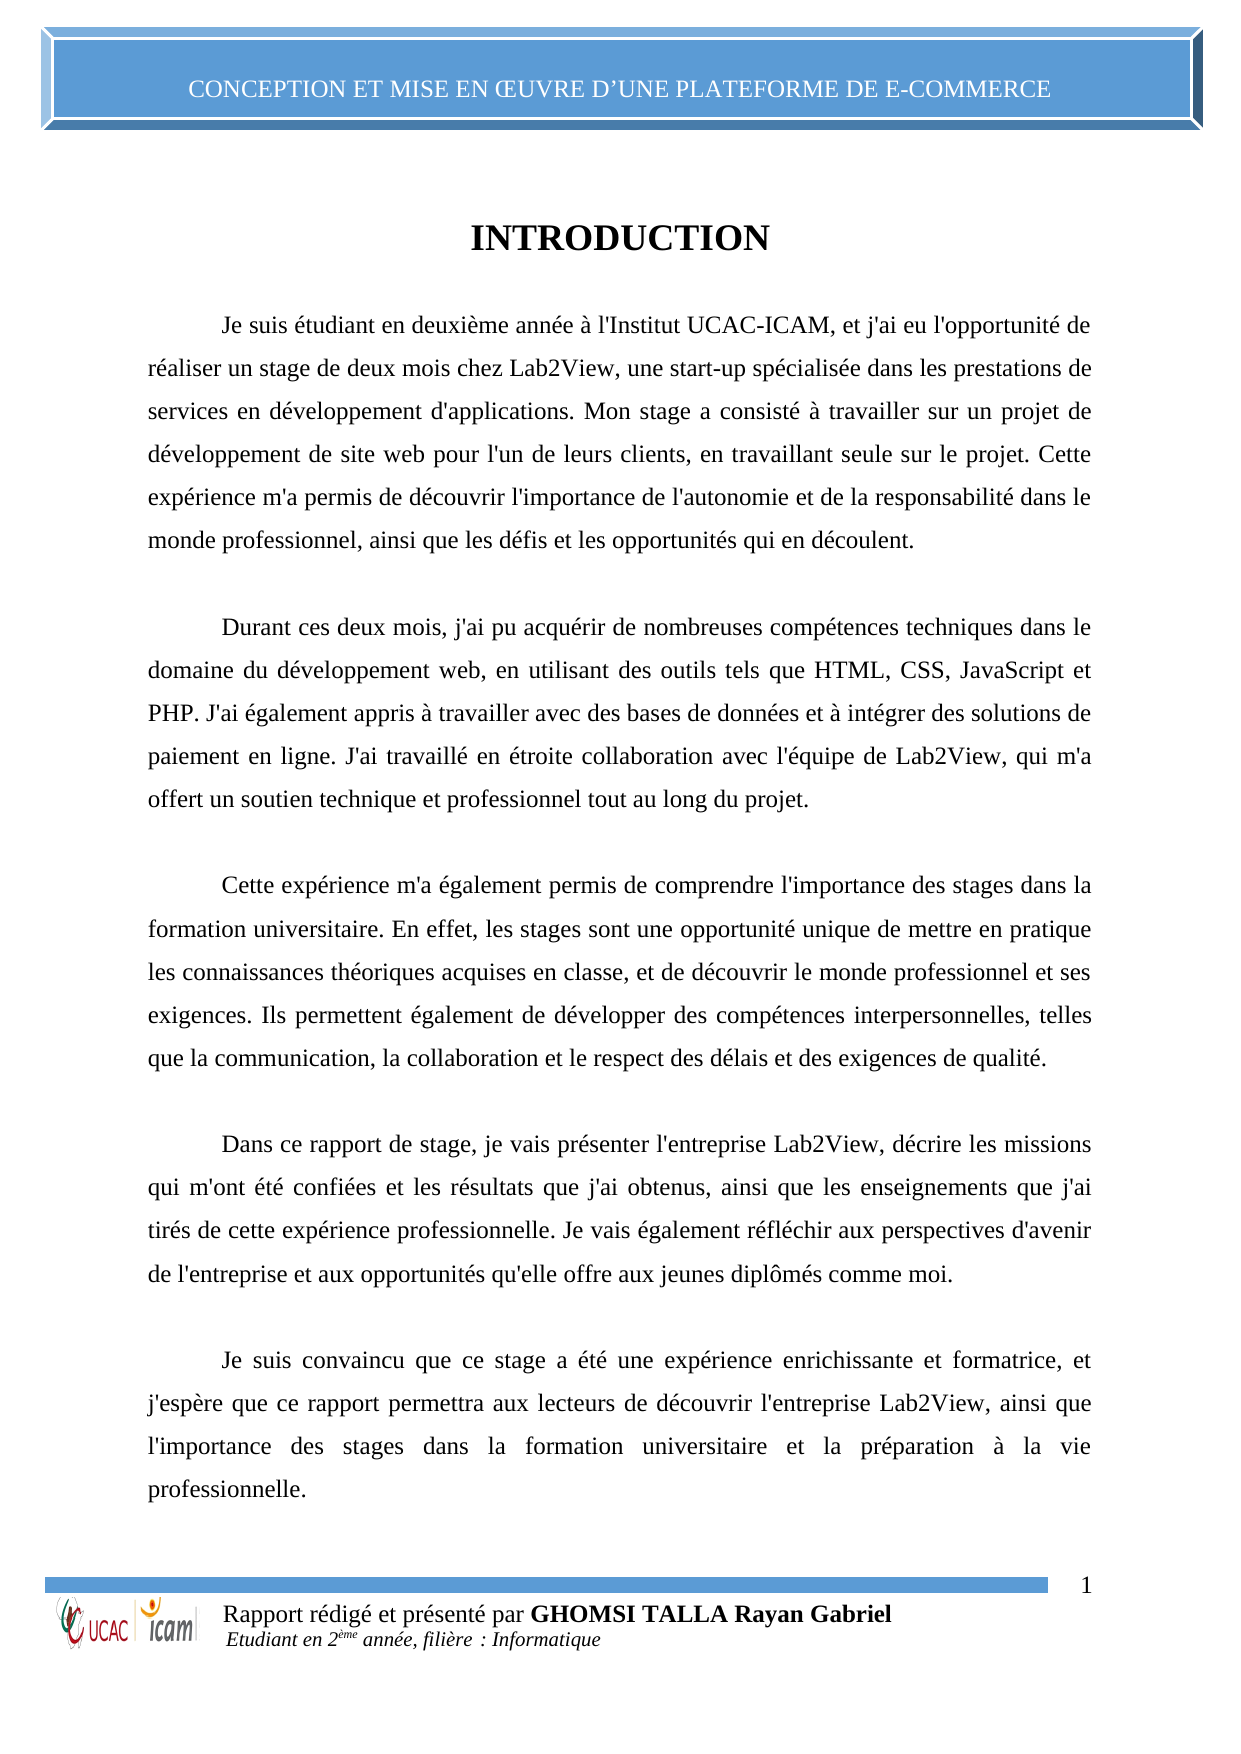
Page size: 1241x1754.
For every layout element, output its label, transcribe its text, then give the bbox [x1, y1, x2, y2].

text Je suis convaincu que ce stage a été une expérience enrichissante et formatrice, et j'espère que ce rapport permettra aux lecteurs de découvrir l'entreprise Lab2View, ainsi que l'importance des stages dans la formation universitaire et la préparation à la vie professionnelle. [148, 1345, 1093, 1503]
text Durant ces deux mois, j'ai pu acquérir de nombreuses compétences techniques dans le domaine du développement web, en utilisant des outils tels que HTML, CSS, JavaScript et PHP. J'ai également appris à travailler avec des bases de données et à intégrer des solutions de paiement en ligne. J'ai travaillé en étroite collaboration avec l'équipe de Lab2View, qui m'a offert un soutien technique et professionnel tout au long du projet. [148, 612, 1093, 813]
text Cette expérience m'a également permis de comprendre l'importance des stages dans la formation universitaire. En effet, les stages sont une opportunité unique de mettre en pratique les connaissances théoriques acquises en classe, et de découvrir le monde professionnel et ses exigences. Ils permettent également de développer des compétences interpersonnelles, telles que la communication, la collaboration et le respect des délais et des exigences de qualité. [148, 871, 1093, 1072]
picture [51, 1597, 200, 1653]
text Je suis étudiant en deuxième année à l'Institut UCAC-ICAM, et j'ai eu l'opportunité de réaliser un stage de deux mois chez Lab2View, une start-up spécialisée dans les prestations de services en développement d'applications. Mon stage a consisté à travailler sur un projet de développement de site web pour l'un de leurs clients, en travaillant seule sur le projet. Cette expérience m'a permis de découvrir l'importance de l'autonomie et de la responsabilité dans le monde professionnel, ainsi que les défis et les opportunités qui en découlent. [148, 310, 1093, 554]
subtitle INTRODUCTION [148, 216, 1093, 259]
text Dans ce rapport de stage, je vais présenter l'entreprise Lab2View, décrire les missions qui m'ont été confiées et les résultats que j'ai obtenus, ainsi que les enseignements que j'ai tirés de cette expérience professionnelle. Je vais également réfléchir aux perspectives d'avenir de l'entreprise et aux opportunités qu'elle offre aux jeunes diplômés comme moi. [148, 1129, 1093, 1287]
